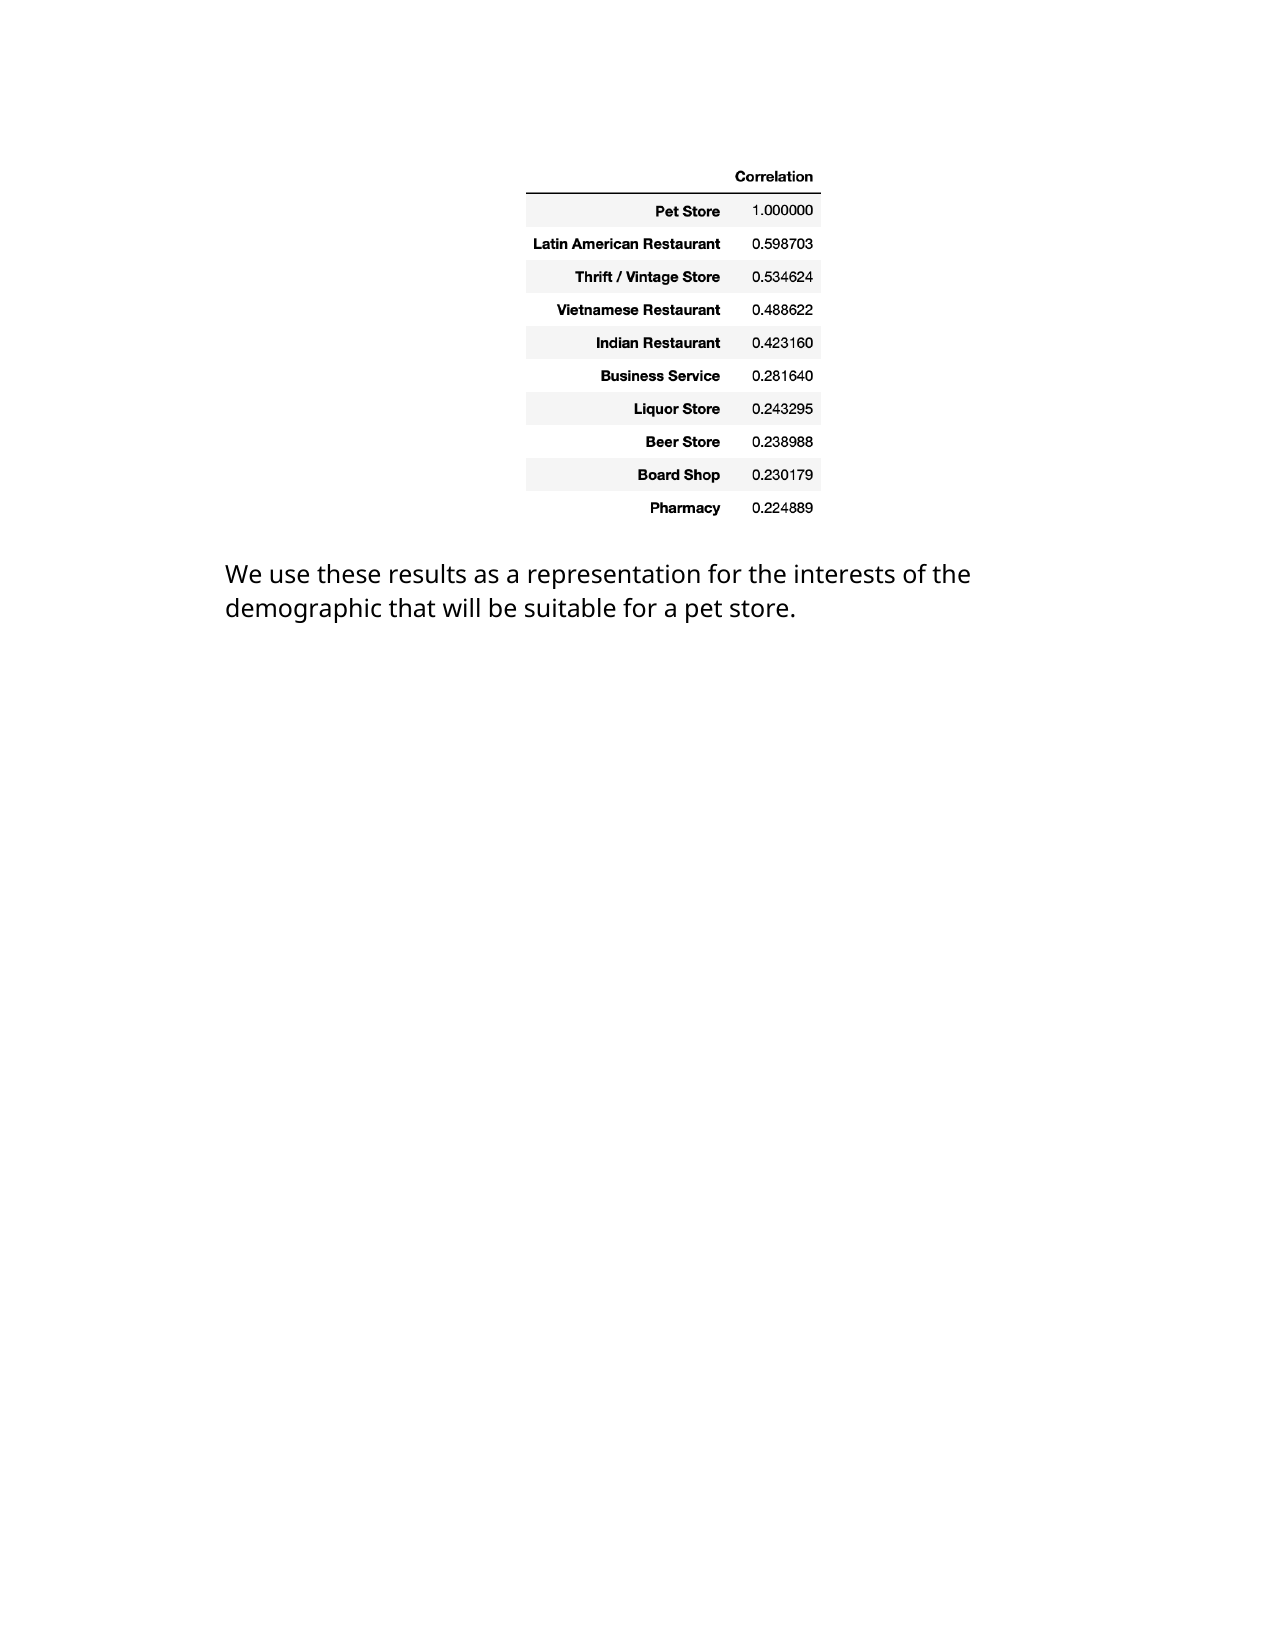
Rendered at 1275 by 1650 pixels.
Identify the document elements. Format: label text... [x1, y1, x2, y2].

list We use these results as a representation for the interests of the demographic that will be suitable for a pet store. [225, 557, 1125, 625]
picture [519, 150, 831, 523]
